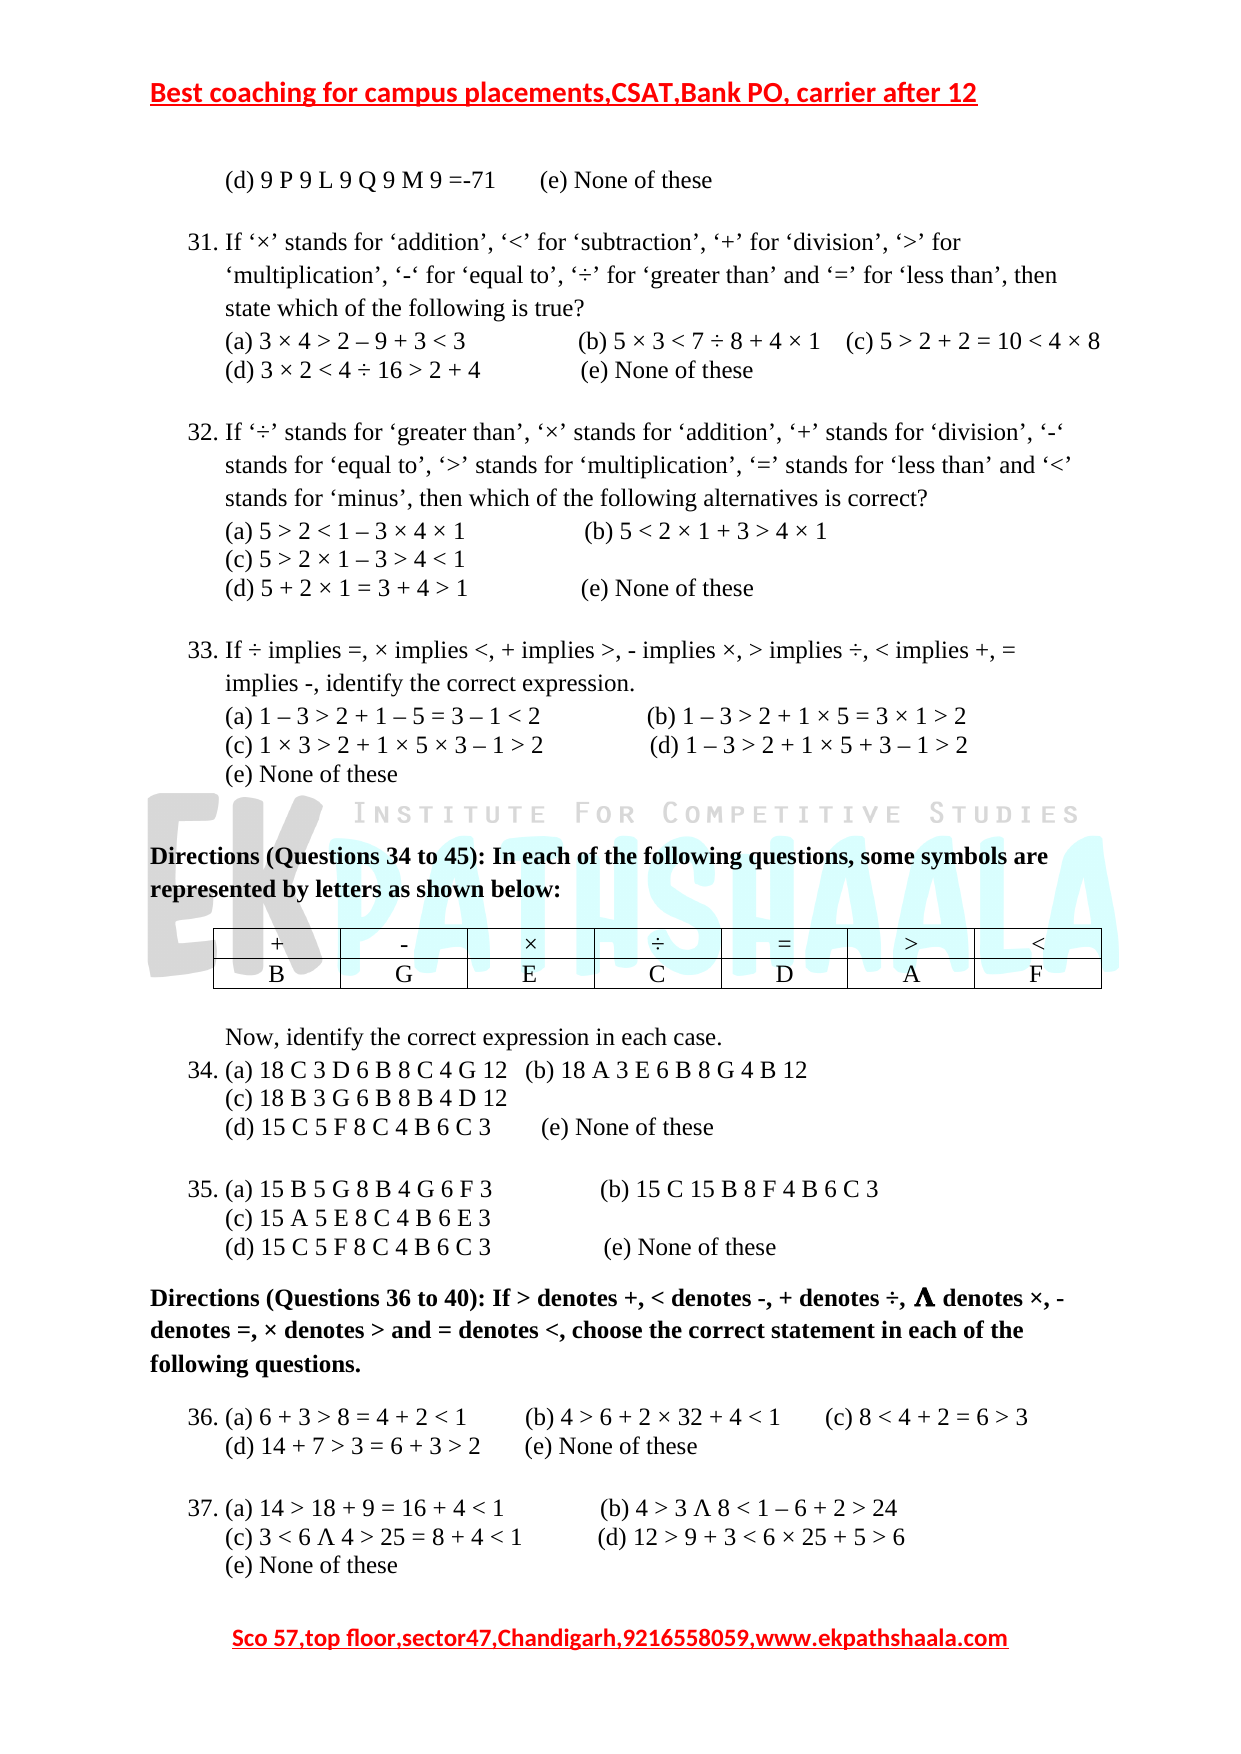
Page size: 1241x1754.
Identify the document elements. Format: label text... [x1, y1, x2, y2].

list Now, identify the correct expression in each case. [225, 1022, 1090, 1051]
list If ÷ implies =, × implies <, + implies >, - implies ×, > implies ÷, < implies +, = implies -, identify the correct expression. [187, 635, 1090, 697]
table_cell A [848, 959, 974, 988]
list (a) 18 C 3 D 6 B 8 C 4 G 12 (b) 18 A 3 E 6 B 8 G 4 B 12 [187, 1055, 1090, 1083]
table_cell E [468, 959, 594, 988]
list (a) 5 > 2 < 1 – 3 × 4 × 1 (b) 5 < 2 × 1 + 3 > 4 × 1 [225, 516, 1090, 544]
list (a) 3 × 4 > 2 – 9 + 3 < 3 (b) 5 × 3 < 7 ÷ 8 + 4 × 1 (c) 5 > 2 + 2 = 10 < 4 × 8 [225, 326, 1124, 355]
list (d) 15 C 5 F 8 C 4 B 6 C 3 (e) None of these [225, 1232, 1090, 1260]
list (d) 9 P 9 L 9 Q 9 M 9 =-71 (e) None of these [225, 165, 1090, 194]
list (a) 1 – 3 > 2 + 1 – 5 = 3 – 1 < 2 (b) 1 – 3 > 2 + 1 × 5 = 3 × 1 > 2 [225, 701, 1090, 730]
text Directions (Questions 36 to 40): If > denotes +, < denotes -, + denotes ÷, 𝚲 denotes ×, - denotes =, × denotes > and = denotes <, choose the correct statement in each of the following questions. [150, 1281, 1090, 1377]
table_header + [214, 929, 340, 958]
table_header > [848, 929, 974, 958]
table_cell B [214, 959, 340, 988]
table_cell D [722, 959, 847, 988]
table_header = [722, 929, 847, 958]
list (c) 18 B 3 G 6 B 8 B 4 D 12 [225, 1083, 1090, 1112]
table_header ÷ [595, 929, 721, 958]
list (c) 3 < 6 Λ 4 > 25 = 8 + 4 < 1 (d) 12 > 9 + 3 < 6 × 25 + 5 > 6 [225, 1522, 1090, 1551]
list (a) 15 B 5 G 8 B 4 G 6 F 3 (b) 15 C 15 B 8 F 4 B 6 C 3 [187, 1174, 1090, 1203]
list (e) None of these [225, 759, 1090, 787]
list (a) 14 > 18 + 9 = 16 + 4 < 1 (b) 4 > 3 Λ 8 < 1 – 6 + 2 > 24 [187, 1493, 1090, 1522]
table_header < [975, 929, 1101, 958]
list (d) 14 + 7 > 3 = 6 + 3 > 2 (e) None of these [225, 1431, 1090, 1460]
list (d) 5 + 2 × 1 = 3 + 4 > 1 (e) None of these [225, 573, 1090, 602]
table_cell C [595, 959, 721, 988]
list If ‘×’ stands for ‘addition’, ‘<’ for ‘subtraction’, ‘+’ for ‘division’, ‘>’ for ‘multiplication’, ‘-‘ for ‘equal to’, ‘÷’ for ‘greater than’ and ‘=’ for ‘less than’, then state which of the following is true? [187, 227, 1090, 322]
table_header × [468, 929, 594, 958]
text Directions (Questions 34 to 45): In each of the following questions, some symbols are represented by letters as shown below: [150, 841, 1090, 903]
list (d) 15 C 5 F 8 C 4 B 6 C 3 (e) None of these [225, 1112, 1090, 1141]
list (a) 6 + 3 > 8 = 4 + 2 < 1 (b) 4 > 6 + 2 × 32 + 4 < 1 (c) 8 < 4 + 2 = 6 > 3 [187, 1402, 1090, 1431]
list If ‘÷’ stands for ‘greater than’, ‘×’ stands for ‘addition’, ‘+’ stands for ‘division’, ‘-‘ stands for ‘equal to’, ‘>’ stands for ‘multiplication’, ‘=’ stands for ‘less than’ and ‘<’ stands for ‘minus’, then which of the following alternatives is correct? [187, 417, 1090, 512]
list (c) 15 A 5 E 8 C 4 B 6 E 3 [225, 1203, 1090, 1232]
list (c) 1 × 3 > 2 + 1 × 5 × 3 – 1 > 2 (d) 1 – 3 > 2 + 1 × 5 + 3 – 1 > 2 [225, 730, 1090, 759]
table_cell G [341, 959, 467, 988]
list (d) 3 × 2 < 4 ÷ 16 > 2 + 4 (e) None of these [225, 355, 1090, 384]
list (e) None of these [225, 1551, 1090, 1579]
table_cell F [975, 959, 1101, 988]
table_header - [341, 929, 467, 958]
list (c) 5 > 2 × 1 – 3 > 4 < 1 [225, 544, 1090, 573]
